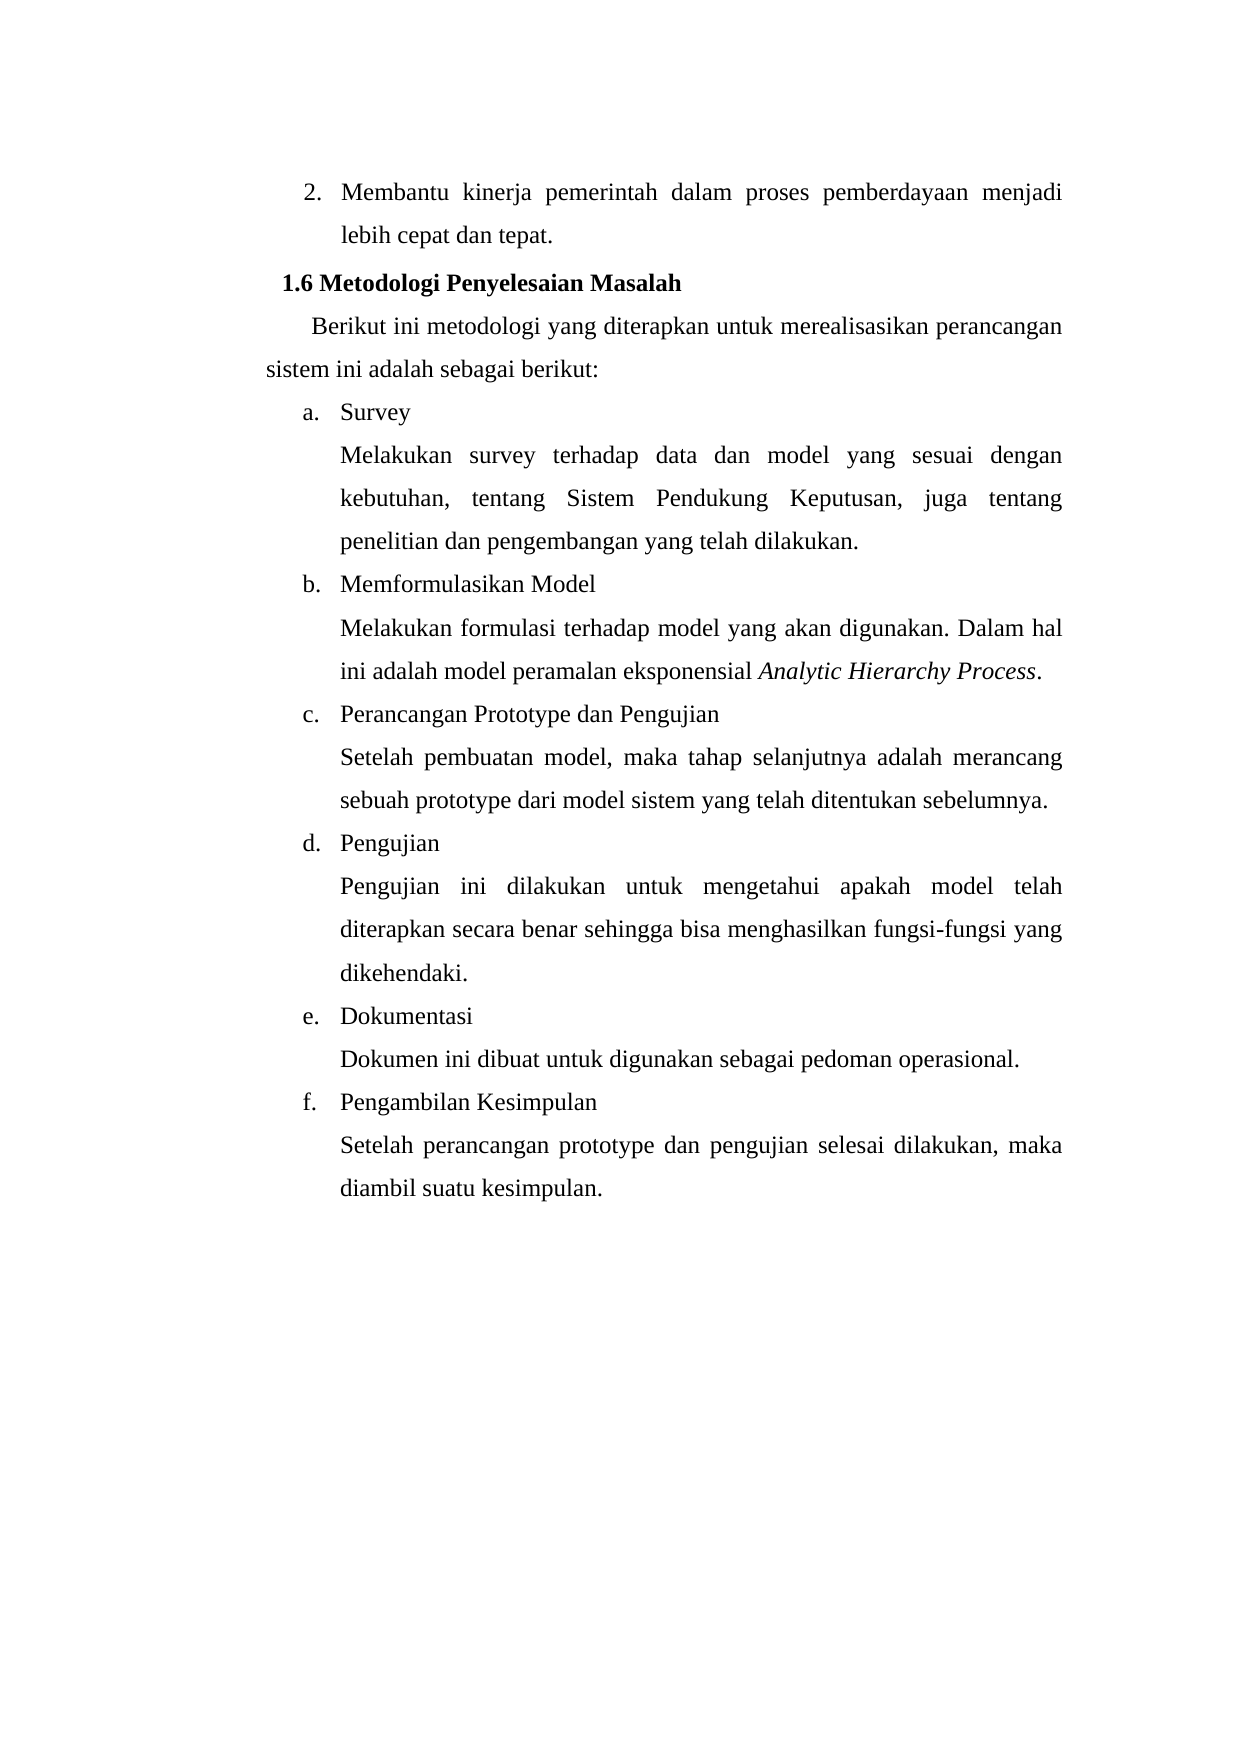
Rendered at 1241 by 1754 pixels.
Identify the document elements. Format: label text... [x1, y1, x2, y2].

list Melakukan survey terhadap data dan model yang sesuai dengan kebutuhan, tentang Sistem Pendukung Keputusan, juga tentang penelitian dan pengembangan yang telah dilakukan. [340, 440, 1063, 555]
list Setelah pembuatan model, maka tahap selanjutnya adalah merancang sebuah prototype dari model sistem yang telah ditentukan sebelumnya. [340, 742, 1063, 814]
list Melakukan formulasi terhadap model yang akan digunakan. Dalam hal ini adalah model peramalan eksponensial Analytic Hierarchy Process. [340, 613, 1063, 684]
list Pengujian [302, 828, 1063, 857]
text Berikut ini metodologi yang diterapkan untuk merealisasikan perancangan sistem ini adalah sebagai berikut: [266, 311, 1063, 383]
list Dokumen ini dibuat untuk digunakan sebagai pedoman operasional. [340, 1044, 1063, 1073]
list Pengambilan Kesimpulan [302, 1087, 1063, 1116]
list Memformulasikan Model [302, 569, 1063, 598]
list Pengujian ini dilakukan untuk mengetahui apakah model telah diterapkan secara benar sehingga bisa menghasilkan fungsi-fungsi yang dikehendaki. [340, 871, 1063, 986]
list Dokumentasi [302, 1001, 1063, 1029]
list Perancangan Prototype dan Pengujian [302, 699, 1063, 728]
list Membantu kinerja pemerintah dalam proses pemberdayaan menjadi lebih cepat dan tepat. [303, 177, 1063, 249]
list Survey [302, 397, 1063, 426]
text Setelah perancangan prototype dan pengujian selesai dilakukan, maka diambil suatu kesimpulan. [340, 1130, 1063, 1202]
subtitle Metodologi Penyelesaian Masalah [282, 268, 1063, 296]
